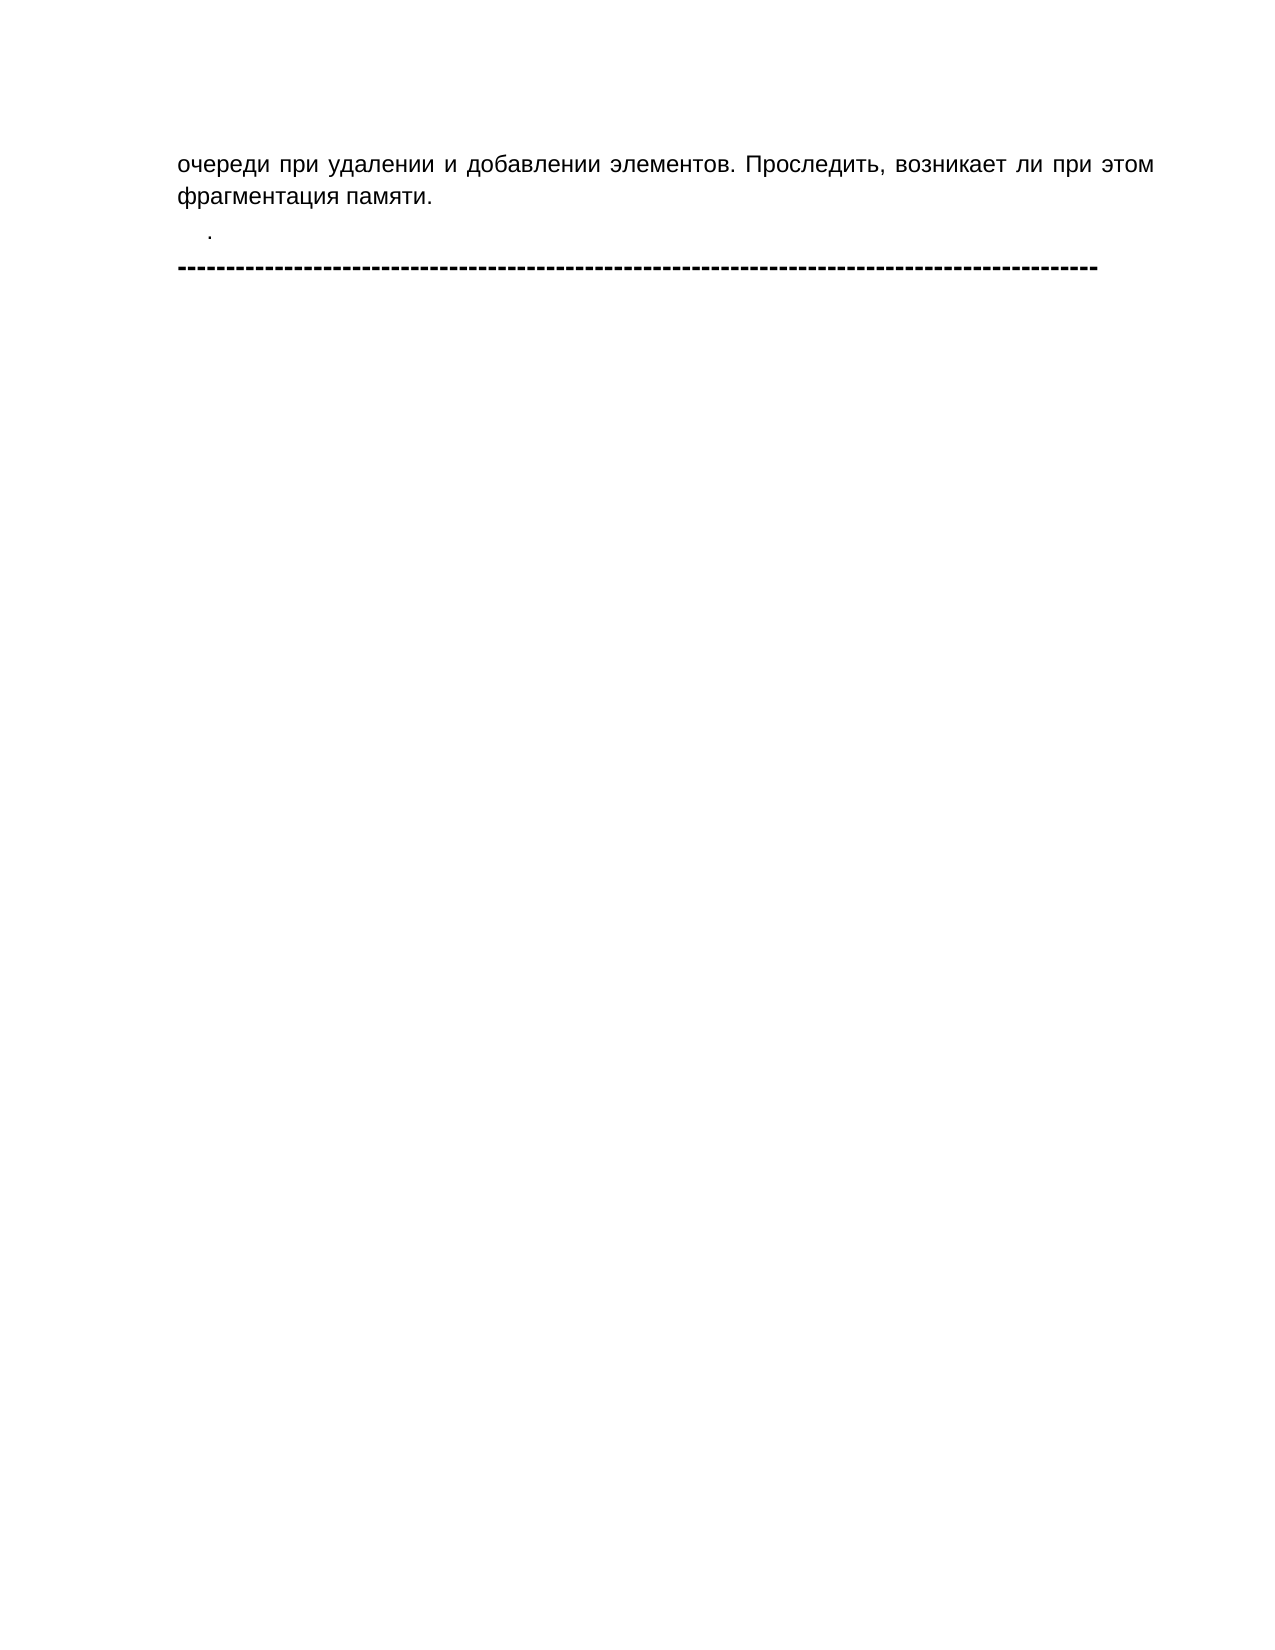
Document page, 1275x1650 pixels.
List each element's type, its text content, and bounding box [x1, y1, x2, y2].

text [177, 150, 1156, 209]
text . ----------------------------------------------------------------------------------------------- [177, 217, 1135, 283]
